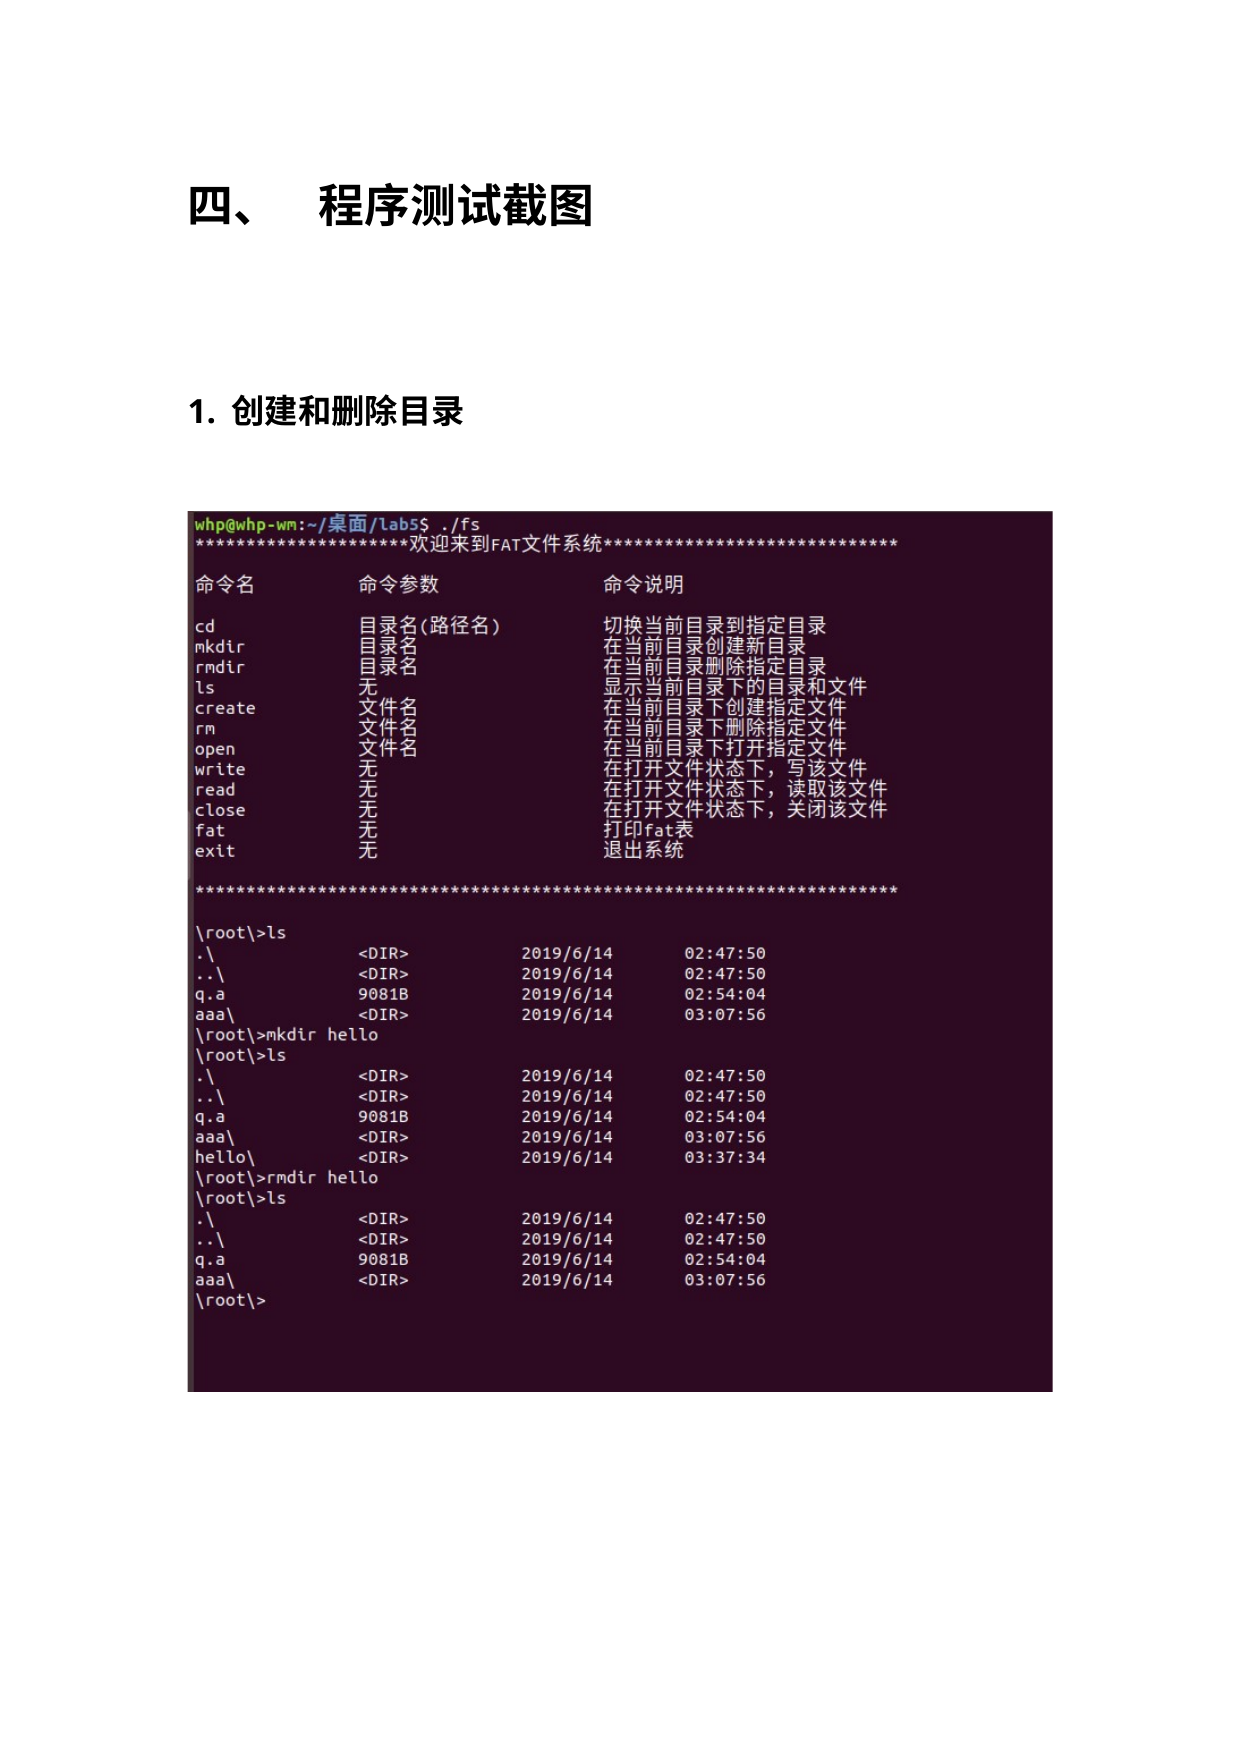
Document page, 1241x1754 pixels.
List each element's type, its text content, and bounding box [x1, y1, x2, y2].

picture [187, 511, 1053, 1392]
subtitle 创建和删除目录 [187, 370, 1053, 449]
subtitle 程序测试截图 [187, 163, 1053, 242]
